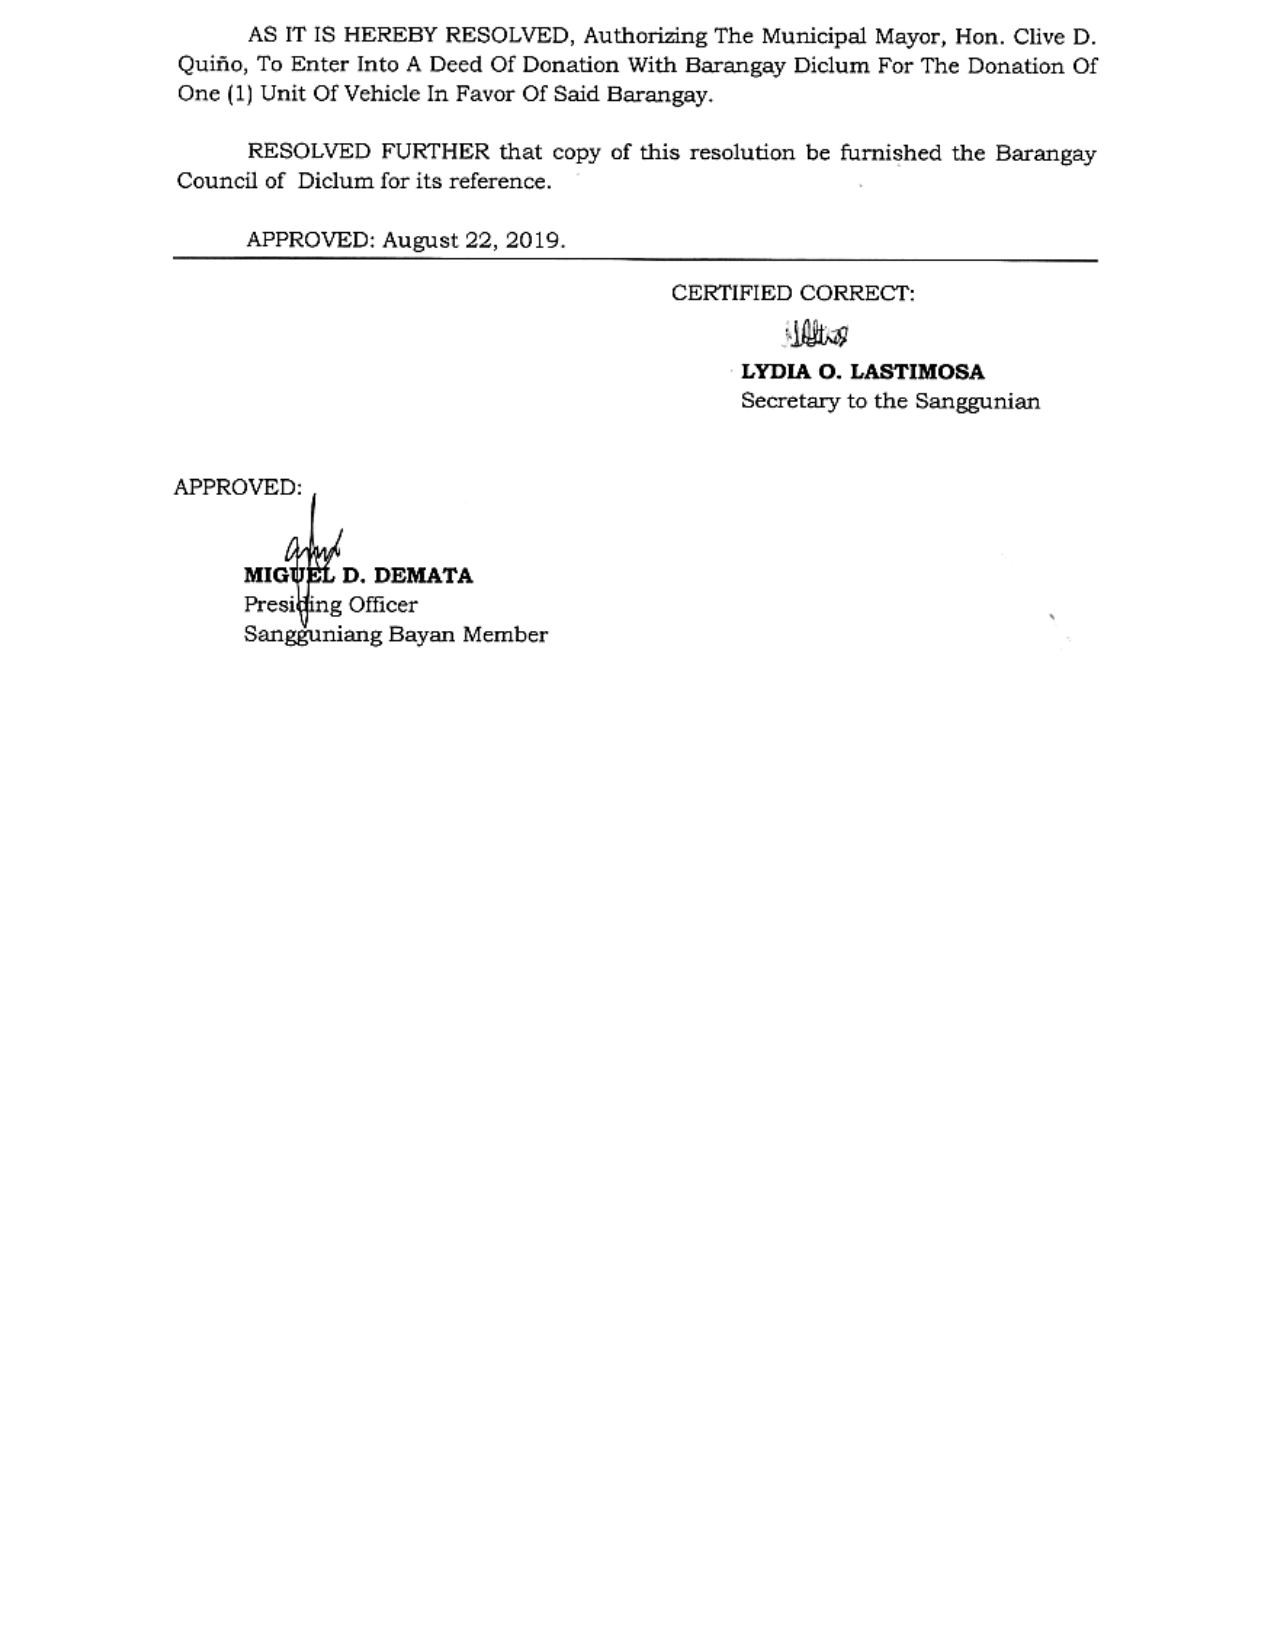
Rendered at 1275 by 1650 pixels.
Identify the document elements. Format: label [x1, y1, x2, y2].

picture [150, 0, 1126, 675]
